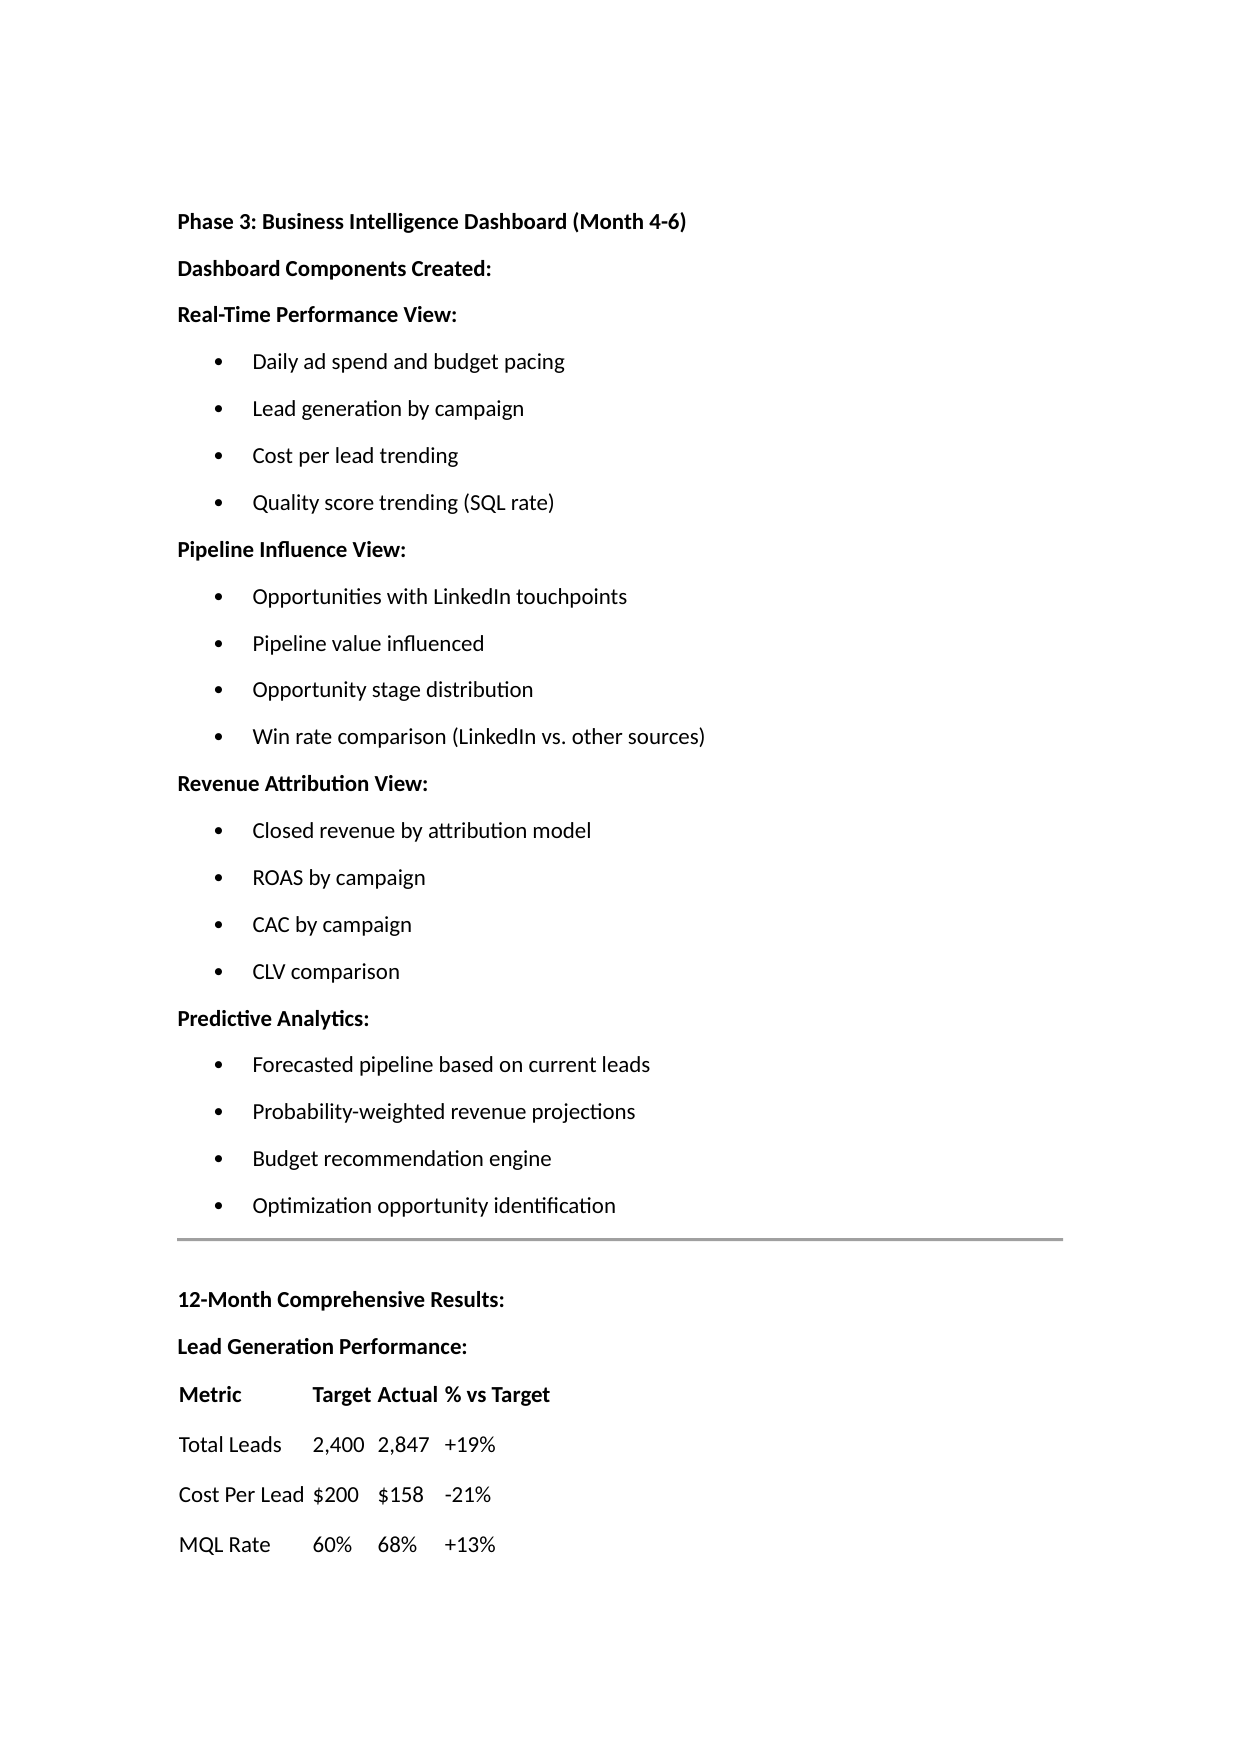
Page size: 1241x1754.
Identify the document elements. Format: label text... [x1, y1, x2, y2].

list ROAS by campaign [215, 863, 1063, 891]
table_header % vs Target [443, 1379, 557, 1428]
text Revenue Attribution View: [177, 769, 1063, 797]
table_cell $200 [311, 1479, 376, 1528]
table_cell +13% [443, 1528, 557, 1559]
text Dashboard Components Created: [177, 254, 1063, 282]
table_cell Cost Per Lead [177, 1479, 311, 1528]
text Real-Time Performance View: [177, 301, 1063, 328]
text Predictive Analytics: [177, 1004, 1063, 1032]
list Win rate comparison (LinkedIn vs. other sources) [215, 722, 1063, 750]
list Probability-weighted revenue projections [215, 1097, 1063, 1125]
table_cell MQL Rate [177, 1528, 311, 1559]
table_cell 2,400 [311, 1429, 376, 1478]
table_cell 60% [311, 1528, 376, 1559]
table_cell 2,847 [376, 1429, 443, 1478]
table_cell 68% [376, 1528, 443, 1559]
list Opportunities with LinkedIn touchpoints [215, 582, 1063, 610]
list Closed revenue by attribution model [215, 816, 1063, 844]
table_cell +19% [443, 1429, 557, 1478]
list Opportunity stage distribution [215, 676, 1063, 703]
text 12-Month Comprehensive Results: [177, 1285, 1063, 1313]
table_header Actual [376, 1379, 443, 1428]
list Pipeline value influenced [215, 629, 1063, 657]
text Phase 3: Business Intelligence Dashboard (Month 4-6) [177, 207, 1063, 235]
table_cell $158 [376, 1479, 443, 1528]
text Lead Generation Performance: [177, 1332, 1063, 1360]
table_cell -21% [443, 1479, 557, 1528]
list Budget recommendation engine [215, 1144, 1063, 1172]
list Quality score trending (SQL rate) [215, 488, 1063, 516]
list Daily ad spend and budget pacing [215, 347, 1063, 375]
table_header Metric [177, 1379, 311, 1428]
list Forecasted pipeline based on current leads [215, 1051, 1063, 1078]
list Cost per lead trending [215, 441, 1063, 469]
text Pipeline Influence View: [177, 535, 1063, 563]
list CLV comparison [215, 957, 1063, 985]
list Optimization opportunity identification [215, 1191, 1063, 1219]
table_header Target [311, 1379, 376, 1428]
table_cell Total Leads [177, 1429, 311, 1478]
list Lead generation by campaign [215, 394, 1063, 422]
list CAC by campaign [215, 910, 1063, 938]
